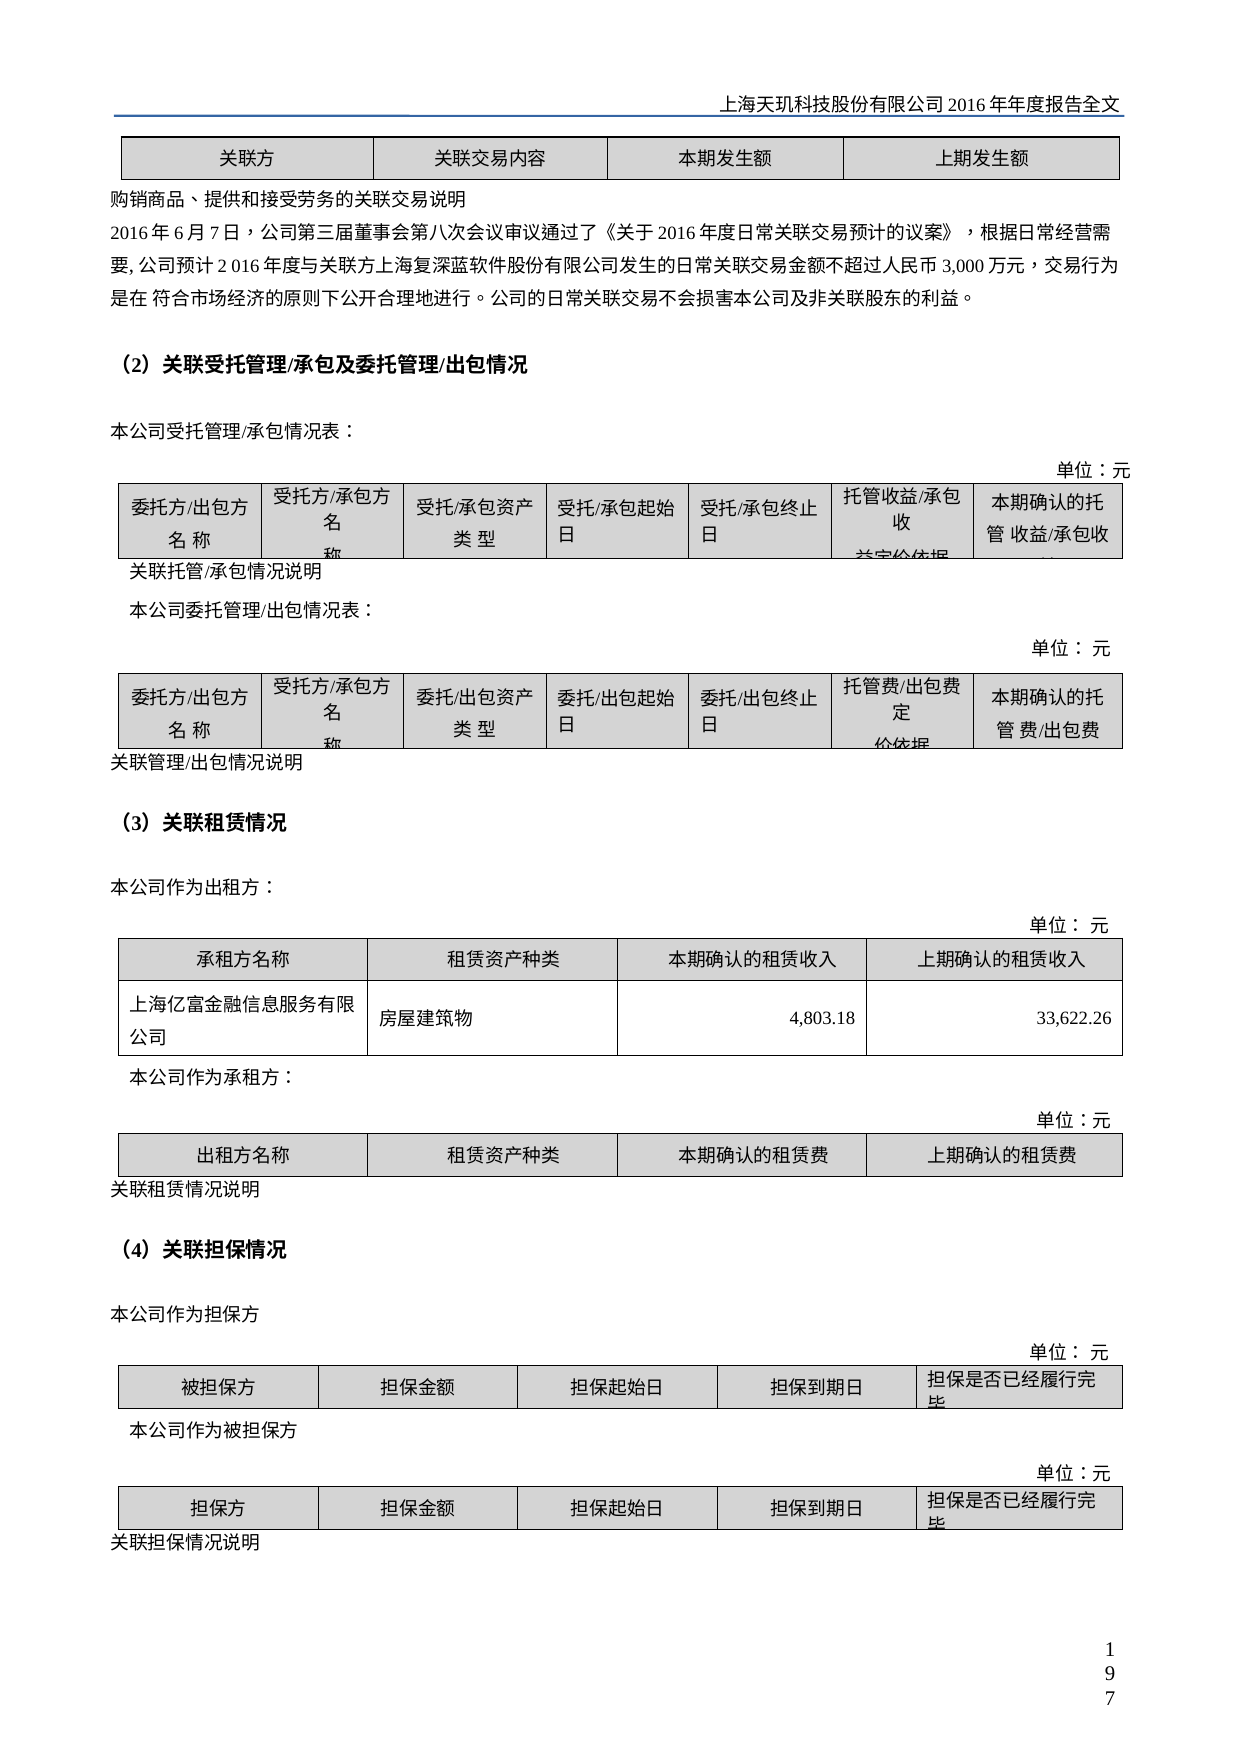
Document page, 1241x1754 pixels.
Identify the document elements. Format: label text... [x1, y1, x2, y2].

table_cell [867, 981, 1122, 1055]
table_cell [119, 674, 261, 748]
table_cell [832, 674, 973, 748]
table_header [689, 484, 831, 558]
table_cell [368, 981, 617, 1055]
text 本公司作为担保方 [110, 1302, 1131, 1327]
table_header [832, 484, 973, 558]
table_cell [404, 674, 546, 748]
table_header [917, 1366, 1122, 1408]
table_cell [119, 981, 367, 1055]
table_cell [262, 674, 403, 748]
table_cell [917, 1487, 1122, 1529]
text 单位： 元 [1029, 1339, 1131, 1365]
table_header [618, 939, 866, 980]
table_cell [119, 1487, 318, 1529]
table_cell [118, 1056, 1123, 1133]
text （4）关联担保情况 [110, 1236, 1131, 1264]
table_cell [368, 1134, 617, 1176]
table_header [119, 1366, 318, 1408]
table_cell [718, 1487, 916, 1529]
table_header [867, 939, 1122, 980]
text 关联管理/出包情况说明 [110, 749, 1131, 775]
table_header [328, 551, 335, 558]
text 关联租赁情况说明 [110, 1177, 1131, 1202]
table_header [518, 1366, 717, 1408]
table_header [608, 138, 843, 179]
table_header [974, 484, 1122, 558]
text 本公司受托管理/承包情况表： [110, 412, 1131, 445]
text 关联担保情况说明 [110, 1530, 1131, 1555]
text 单位：元 [110, 457, 1131, 483]
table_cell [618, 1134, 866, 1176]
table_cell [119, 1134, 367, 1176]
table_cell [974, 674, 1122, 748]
text 2016年6月7日，公司第三届董事会第八次会议审议通过了《关于2016年度日常关联交易预计的议案》，根据日常经营需要, 公司预计2 016年度与关联方上海复深蓝软件股份有限公司发生的日常关联交易金额不超过人民币3,000万元，交易行为是在 符合市场经济的原则下公开合理地进行。公司的日常关联交易不会损害本公司及非关联股东的利益。 [110, 213, 1131, 312]
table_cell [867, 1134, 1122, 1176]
text （2）关联受托管理/承包及委托管理/出包情况 [110, 350, 1131, 378]
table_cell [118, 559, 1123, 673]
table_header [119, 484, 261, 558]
text 本公司作为出租方： [110, 874, 1131, 900]
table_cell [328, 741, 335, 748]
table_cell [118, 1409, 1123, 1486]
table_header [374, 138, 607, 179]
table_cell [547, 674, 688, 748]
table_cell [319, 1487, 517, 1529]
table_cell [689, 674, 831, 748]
text 单位： 元 [1029, 912, 1131, 938]
text 购销商品、提供和接受劳务的关联交易说明 [110, 180, 1131, 213]
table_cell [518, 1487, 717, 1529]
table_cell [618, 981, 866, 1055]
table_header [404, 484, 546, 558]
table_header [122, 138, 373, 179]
text （3）关联租赁情况 [110, 808, 1131, 837]
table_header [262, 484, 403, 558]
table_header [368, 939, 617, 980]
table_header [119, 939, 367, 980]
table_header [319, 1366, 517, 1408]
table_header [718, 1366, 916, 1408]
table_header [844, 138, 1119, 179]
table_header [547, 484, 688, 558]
